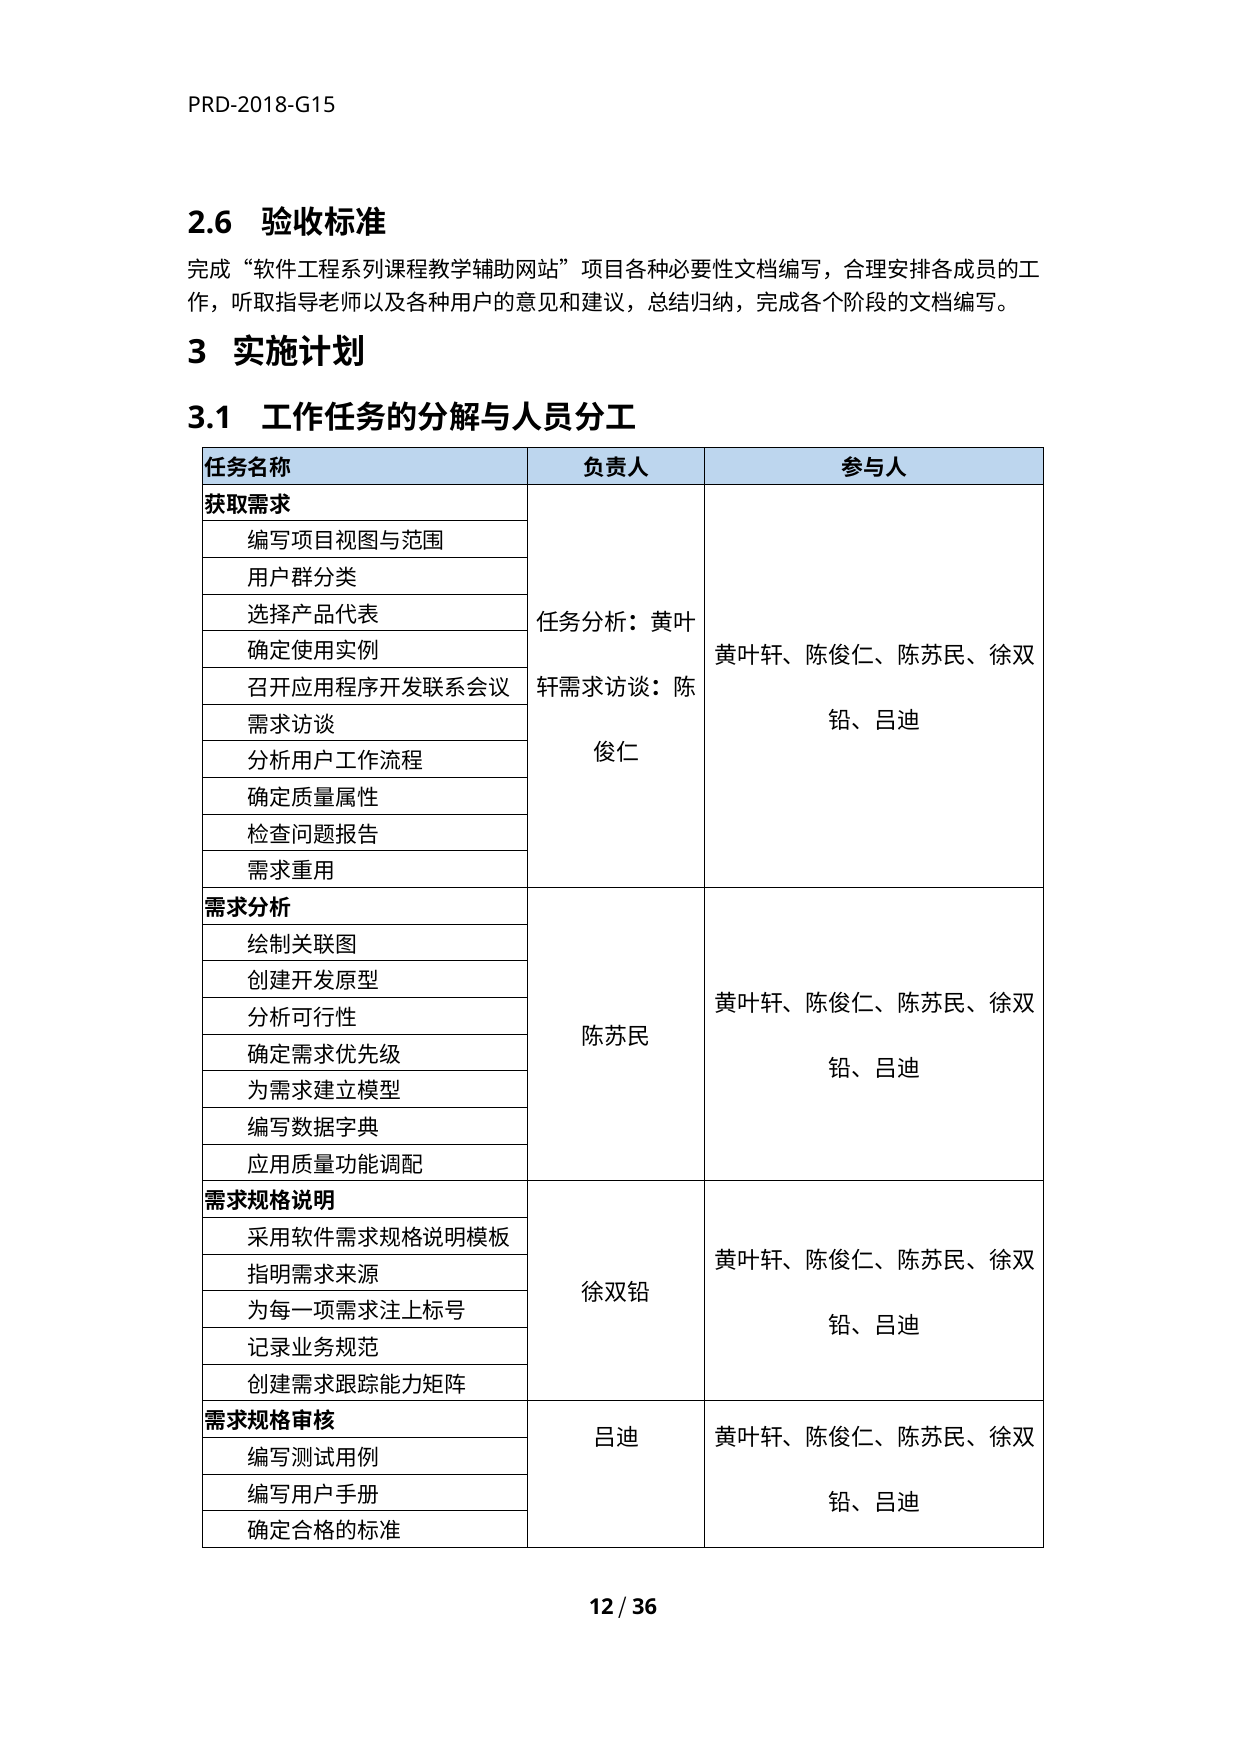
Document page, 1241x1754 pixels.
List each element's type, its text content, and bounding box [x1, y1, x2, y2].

text 验收标准 [187, 187, 1053, 252]
text 完成“软件工程系列课程教学辅助网站”项目各种必要性文档编写，合理安排各成员的工作，听取指导老师以及各种用户的意见和建议，总结归纳，完成各个阶段的文档编写。 [187, 252, 1053, 317]
table_cell 创建开发原型 [203, 961, 527, 997]
table_cell 黄叶轩、陈俊仁、陈苏民、徐双铅、吕迪 [705, 1181, 1043, 1400]
table_cell 确定需求优先级 [203, 1035, 527, 1070]
table_cell 分析用户工作流程 [203, 741, 527, 777]
table_cell 分析可行性 [203, 998, 527, 1034]
table_cell 任务分析：黄叶轩需求访谈：陈俊仁 [528, 485, 704, 887]
table_header 任务名称 [203, 448, 527, 484]
table_header 负责人 [528, 448, 704, 484]
table_cell 编写测试用例 [203, 1438, 527, 1474]
table_cell 召开应用程序开发联系会议 [203, 668, 527, 704]
table_cell 黄叶轩、陈俊仁、陈苏民、徐双铅、吕迪 [705, 1401, 1043, 1547]
table_cell 需求重用 [203, 851, 527, 887]
table_cell 为需求建立模型 [203, 1071, 527, 1107]
table_cell 指明需求来源 [203, 1255, 527, 1290]
table_cell 编写用户手册 [203, 1475, 527, 1510]
table_cell 黄叶轩、陈俊仁、陈苏民、徐双铅、吕迪 [705, 888, 1043, 1180]
table_cell 需求规格审核 [203, 1401, 527, 1437]
table_cell 徐双铅 [528, 1181, 704, 1400]
list 实施计划 [187, 317, 1053, 382]
table_cell 选择产品代表 [203, 595, 527, 630]
table_cell 为每一项需求注上标号 [203, 1291, 527, 1327]
table_cell 需求分析 [203, 888, 527, 924]
table_cell 编写数据字典 [203, 1108, 527, 1144]
table_cell 应用质量功能调配 [203, 1145, 527, 1180]
table_cell 吕迪 [528, 1401, 704, 1547]
table_cell 创建需求跟踪能力矩阵 [203, 1365, 527, 1400]
table_cell 采用软件需求规格说明模板 [203, 1218, 527, 1254]
table_header 参与人 [705, 448, 1043, 484]
table_cell 需求访谈 [203, 705, 527, 740]
table_cell 确定合格的标准 [203, 1511, 527, 1547]
table_cell 确定使用实例 [203, 631, 527, 667]
table_cell 用户群分类 [203, 558, 527, 594]
table_cell 绘制关联图 [203, 925, 527, 960]
table_cell 需求规格说明 [203, 1181, 527, 1217]
table_cell 陈苏民 [528, 888, 704, 1180]
table_cell 确定质量属性 [203, 778, 527, 814]
text 工作任务的分解与人员分工 [187, 382, 1053, 447]
table_cell 获取需求 [203, 485, 527, 520]
table_cell 黄叶轩、陈俊仁、陈苏民、徐双铅、吕迪 [705, 485, 1043, 887]
table_cell 检查问题报告 [203, 815, 527, 850]
table_cell 编写项目视图与范围 [203, 521, 527, 557]
table_cell 记录业务规范 [203, 1328, 527, 1364]
